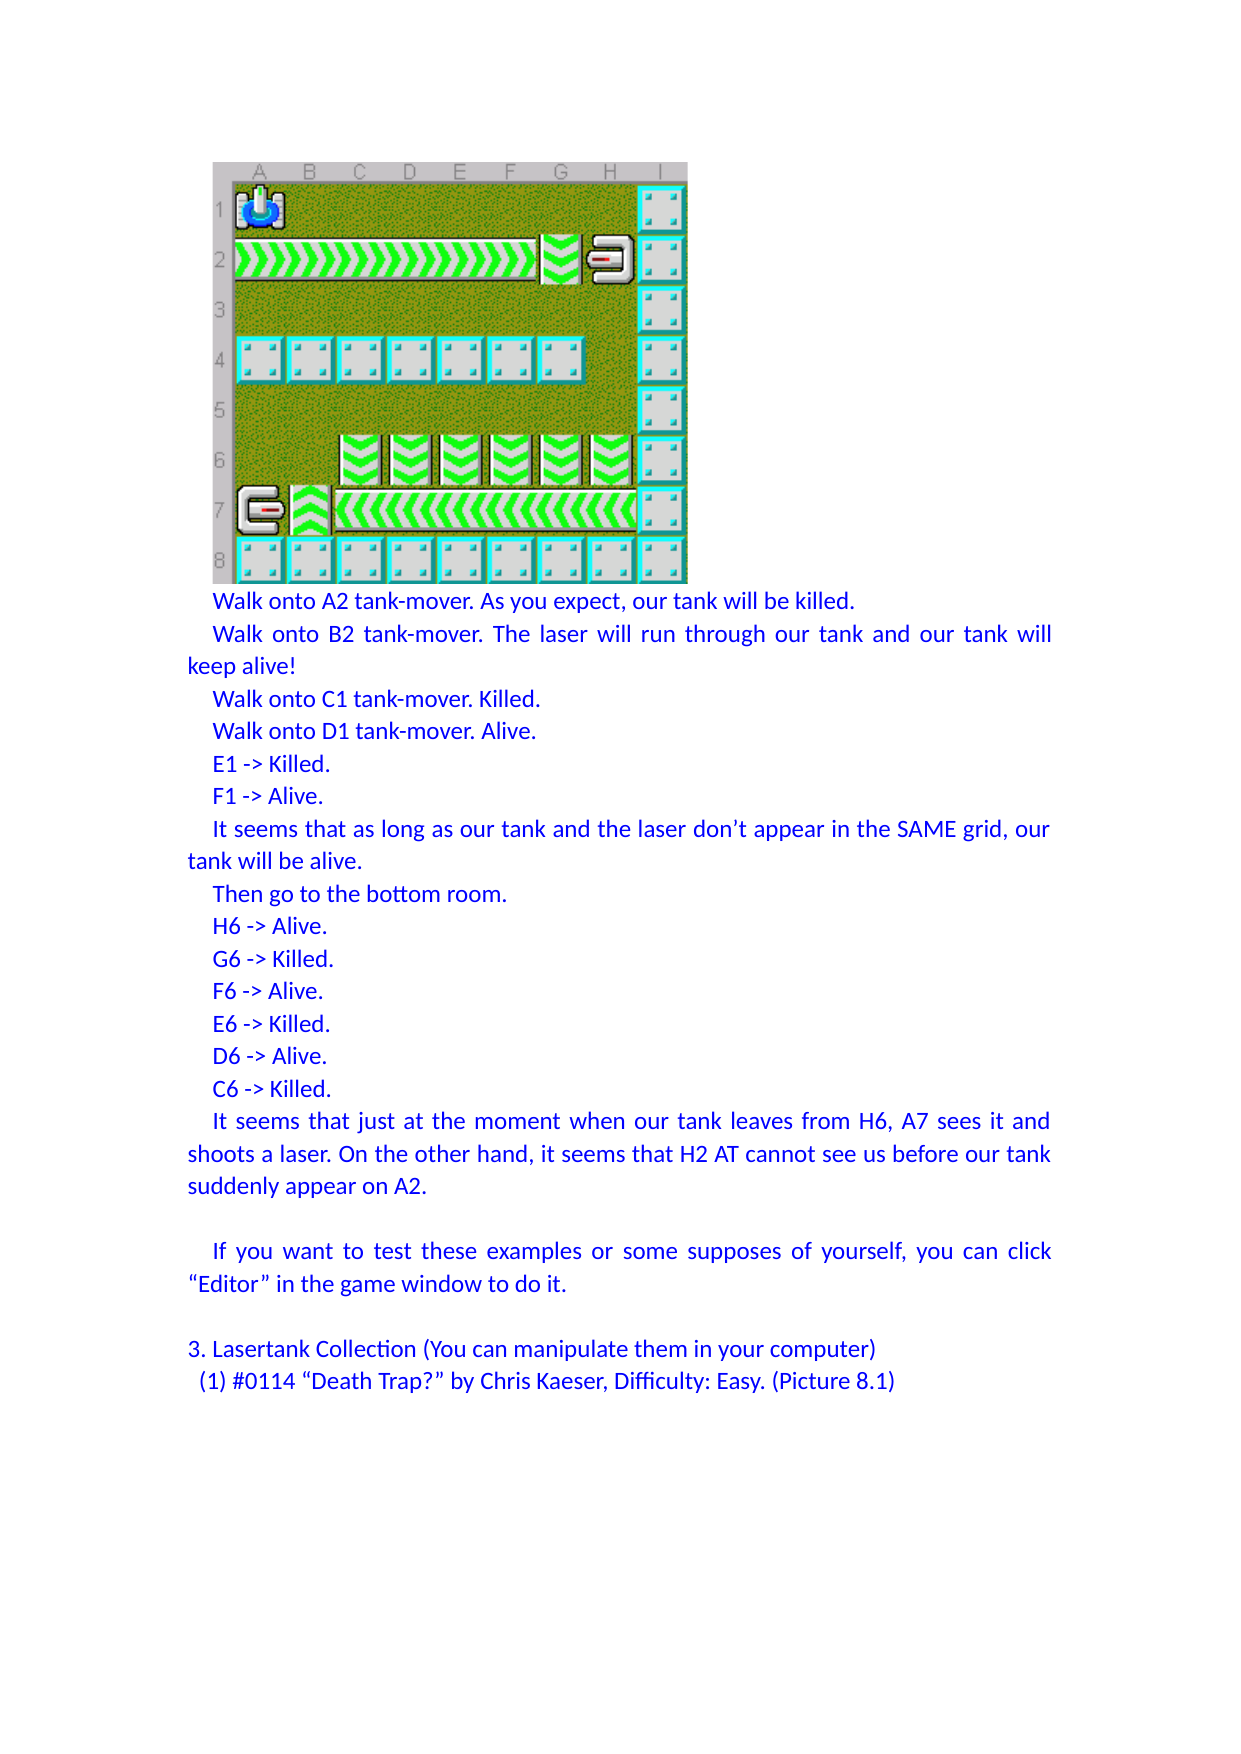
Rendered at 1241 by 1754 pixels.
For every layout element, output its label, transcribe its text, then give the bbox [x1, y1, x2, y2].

text Walk onto D1 tank-mover. Alive. [187, 714, 1053, 747]
text F6 -> Alive. [187, 974, 1053, 1007]
text Walk onto A2 tank-mover. As you expect, our tank will be killed. [187, 584, 1053, 617]
text C6 -> Killed. [187, 1072, 1053, 1104]
text E6 -> Killed. [187, 1007, 1053, 1039]
text 3. Lasertank Collection (You can manipulate them in your computer) [187, 1332, 1053, 1364]
text Walk onto C1 tank-mover. Killed. [187, 682, 1053, 714]
text G6 -> Killed. [187, 942, 1053, 974]
text (1) #0114 “Death Trap?” by Chris Kaeser, Difficulty: Easy. (Picture 8.1) [187, 1364, 1053, 1397]
text It seems that just at the moment when our tank leaves from H6, A7 sees it and shoots a laser. On the other hand, it seems that H2 AT cannot see us before our tank suddenly appear on A2. [187, 1104, 1053, 1202]
picture [212, 162, 688, 584]
text It seems that as long as our tank and the laser don’t appear in the SAME grid, our tank will be alive. [187, 812, 1053, 877]
text Then go to the bottom room. [187, 877, 1053, 909]
text If you want to test these examples or some supposes of yourself, you can click “Editor” in the game window to do it. [187, 1234, 1053, 1299]
text H6 -> Alive. [187, 909, 1053, 942]
text Walk onto B2 tank-mover. The laser will run through our tank and our tank will keep alive! [187, 617, 1053, 682]
text F1 -> Alive. [187, 779, 1053, 812]
text E1 -> Killed. [187, 747, 1053, 779]
text D6 -> Alive. [187, 1039, 1053, 1072]
